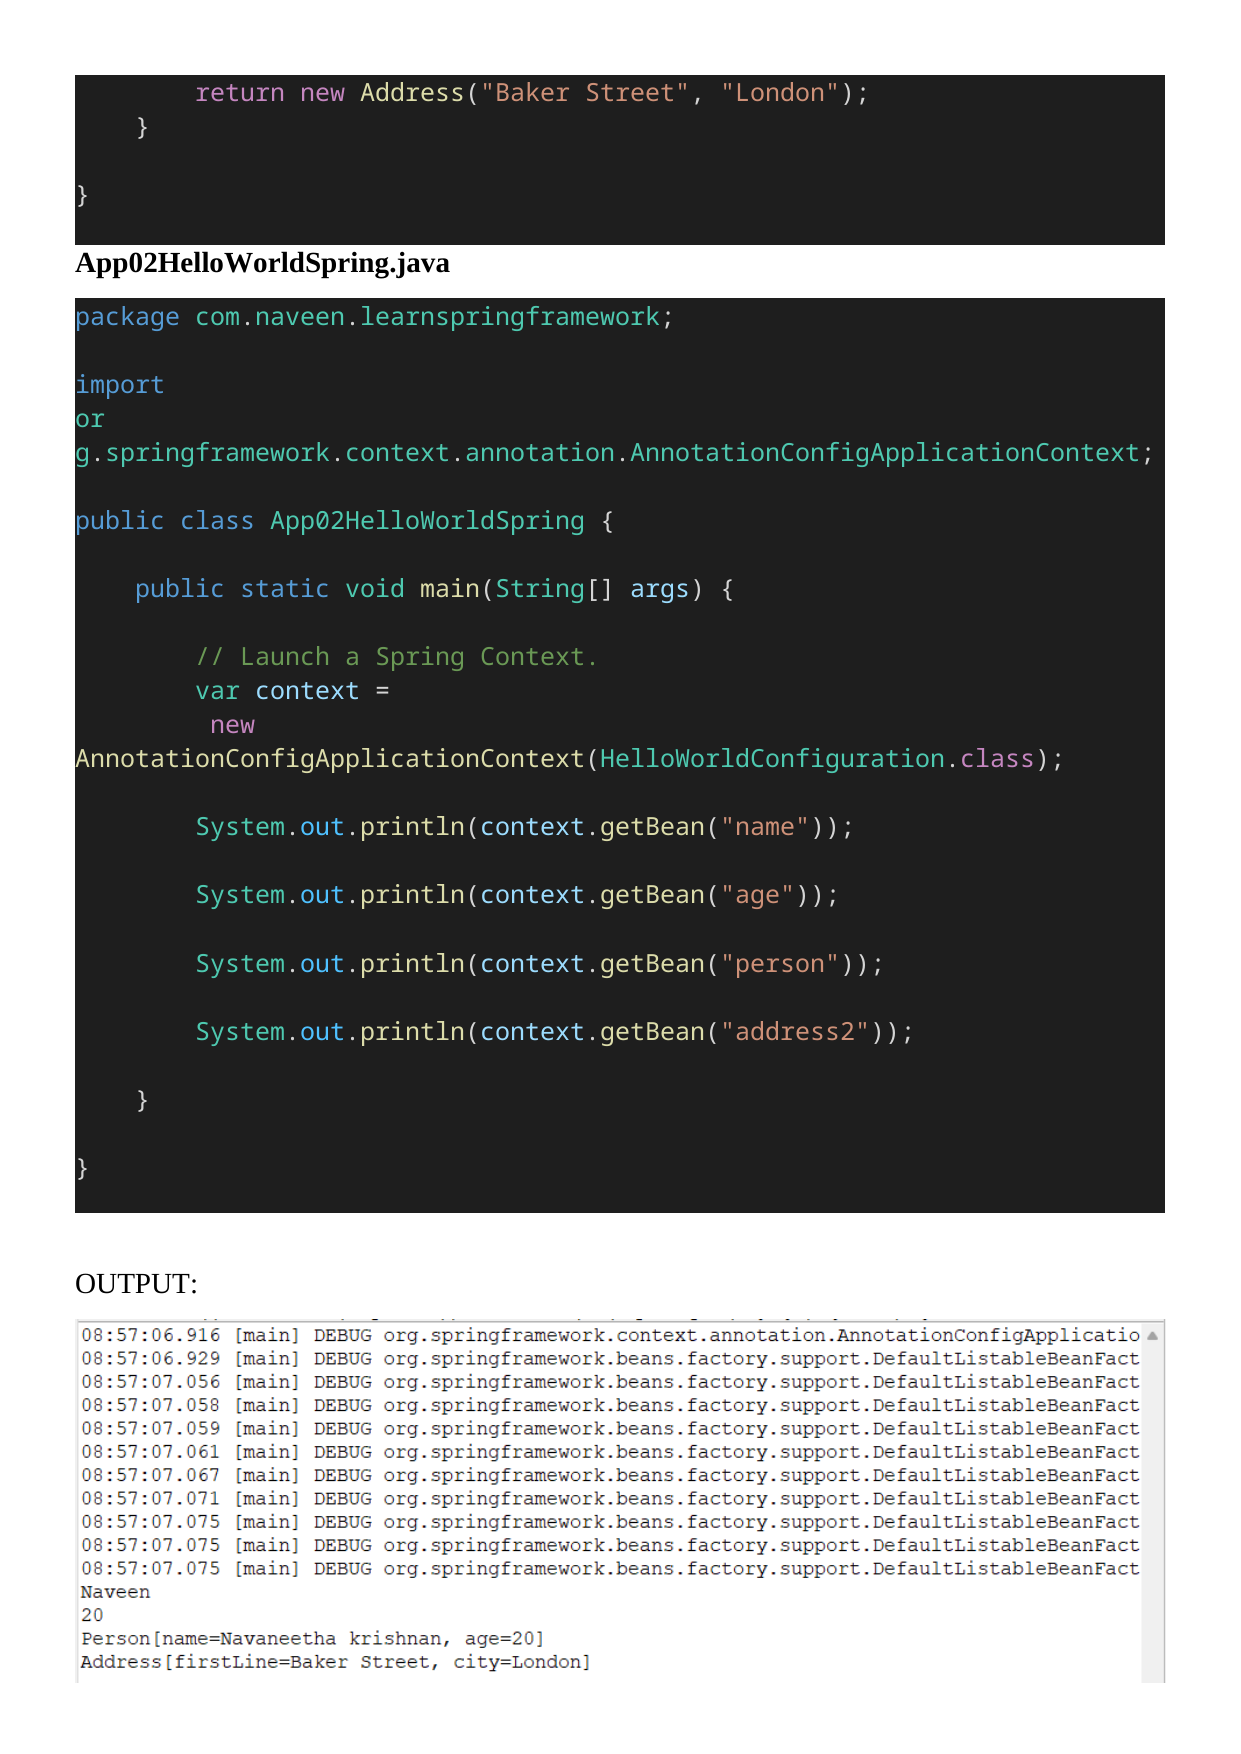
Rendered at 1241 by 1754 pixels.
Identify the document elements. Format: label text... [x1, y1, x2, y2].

text App02HelloWorldSpring.java [75, 245, 1165, 279]
text OUTPUT: [75, 1266, 1165, 1300]
text return new Address("Baker Street", "London"); [75, 75, 1165, 109]
text var context = [75, 673, 1165, 707]
text System.out.println(context.getBean("name")); [75, 809, 1165, 843]
text } [75, 109, 1165, 143]
text } [75, 1150, 1165, 1184]
text System.out.println(context.getBean("person")); [75, 945, 1165, 979]
text } [75, 177, 1165, 211]
text // Launch a Spring Context. [75, 639, 1165, 673]
text System.out.println(context.getBean("address2")); [75, 1013, 1165, 1047]
text System.out.println(context.getBean("age")); [75, 877, 1165, 911]
text package com.naveen.learnspringframework; [75, 298, 1165, 332]
text } [75, 1082, 1165, 1116]
text import org.springframework.context.annotation.AnnotationConfigApplicationContext; [75, 366, 1165, 468]
text public static void main(String[] args) { [75, 571, 1165, 605]
text new AnnotationConfigApplicationContext(HelloWorldConfiguration.class); [75, 707, 1165, 775]
text public class App02HelloWorldSpring { [75, 502, 1165, 537]
picture [75, 1319, 1166, 1683]
